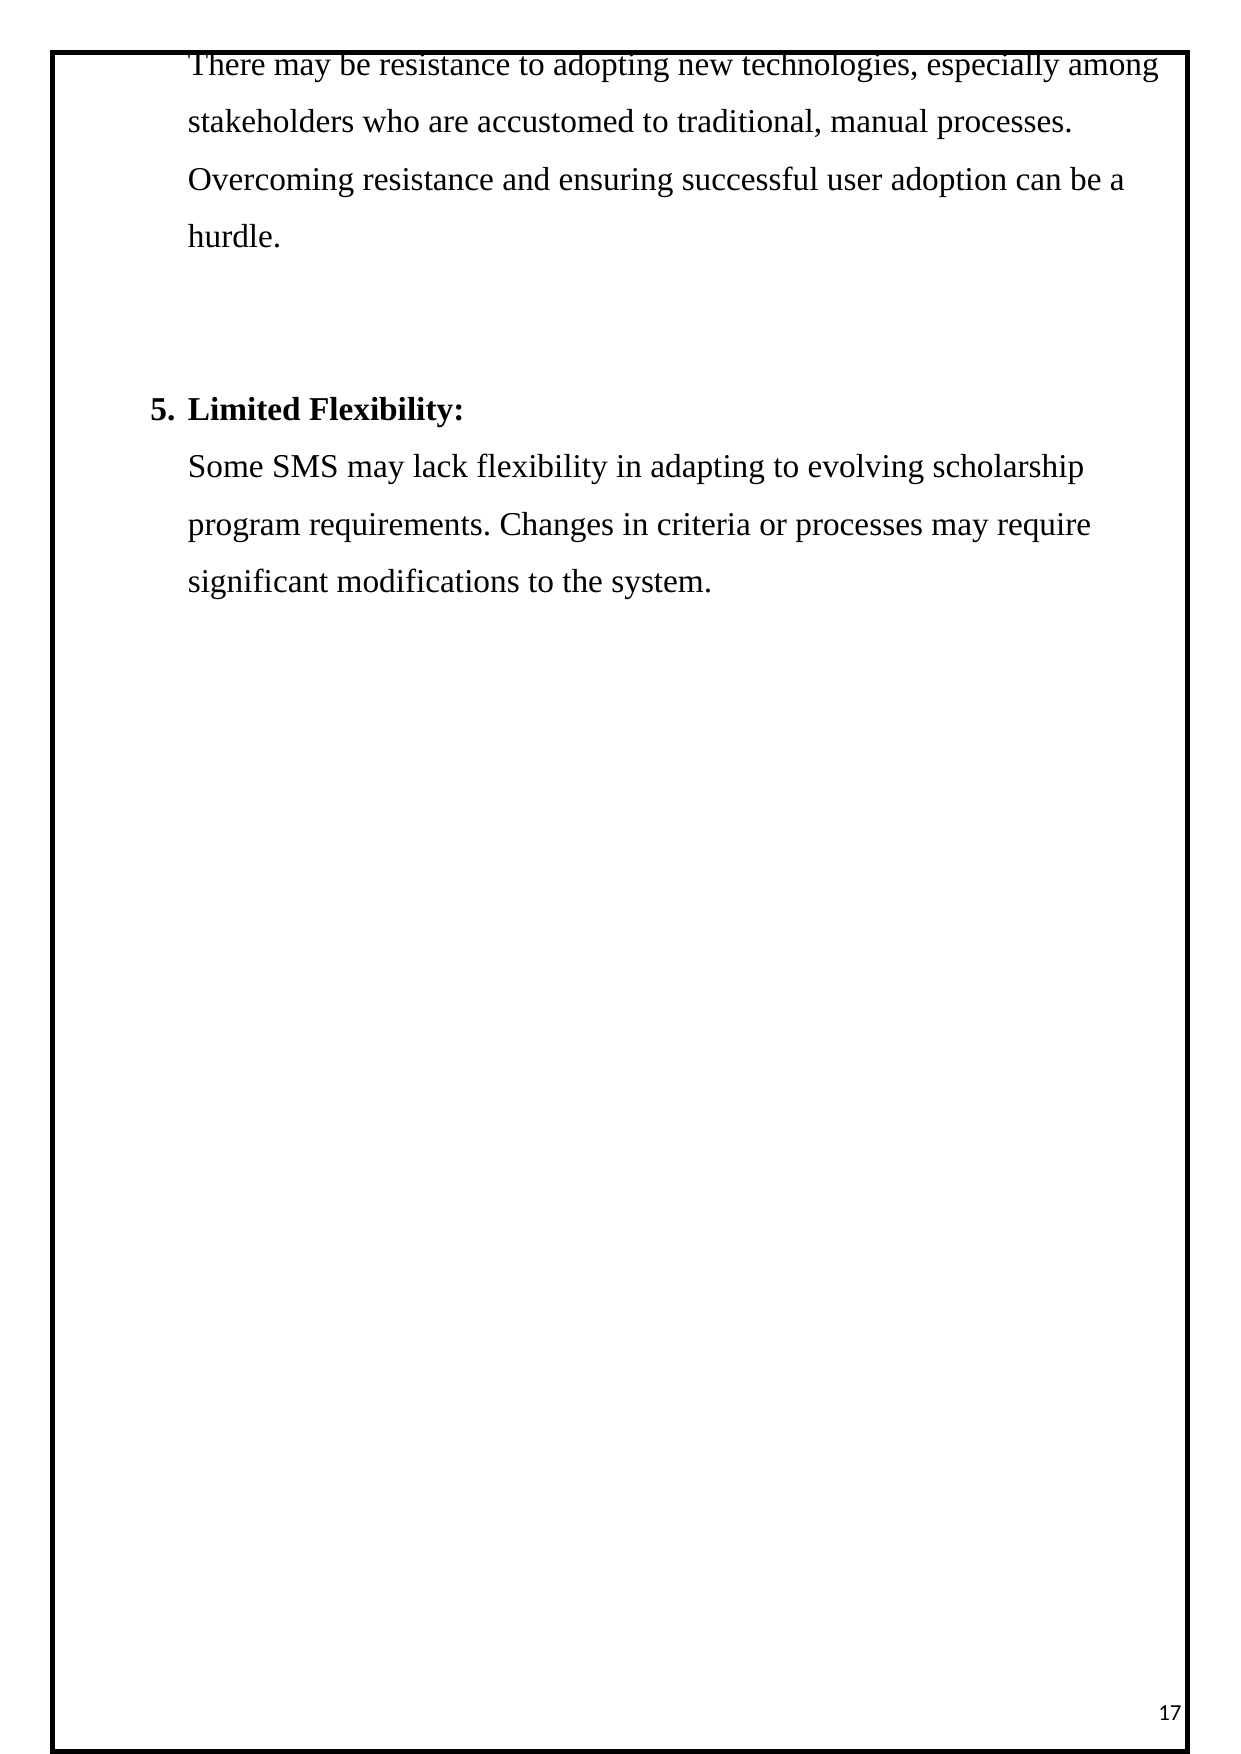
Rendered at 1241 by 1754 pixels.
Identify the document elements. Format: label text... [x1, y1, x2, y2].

list Limited Flexibility: [150, 389, 1181, 428]
list There may be resistance to adopting new technologies, especially among stakeholders who are accustomed to traditional, manual processes. Overcoming resistance and ensuring successful user adoption can be a hurdle. [188, 55, 1181, 255]
list Some SMS may lack flexibility in adapting to evolving scholarship program requirements. Changes in criteria or processes may require significant modifications to the system. [188, 447, 1181, 600]
